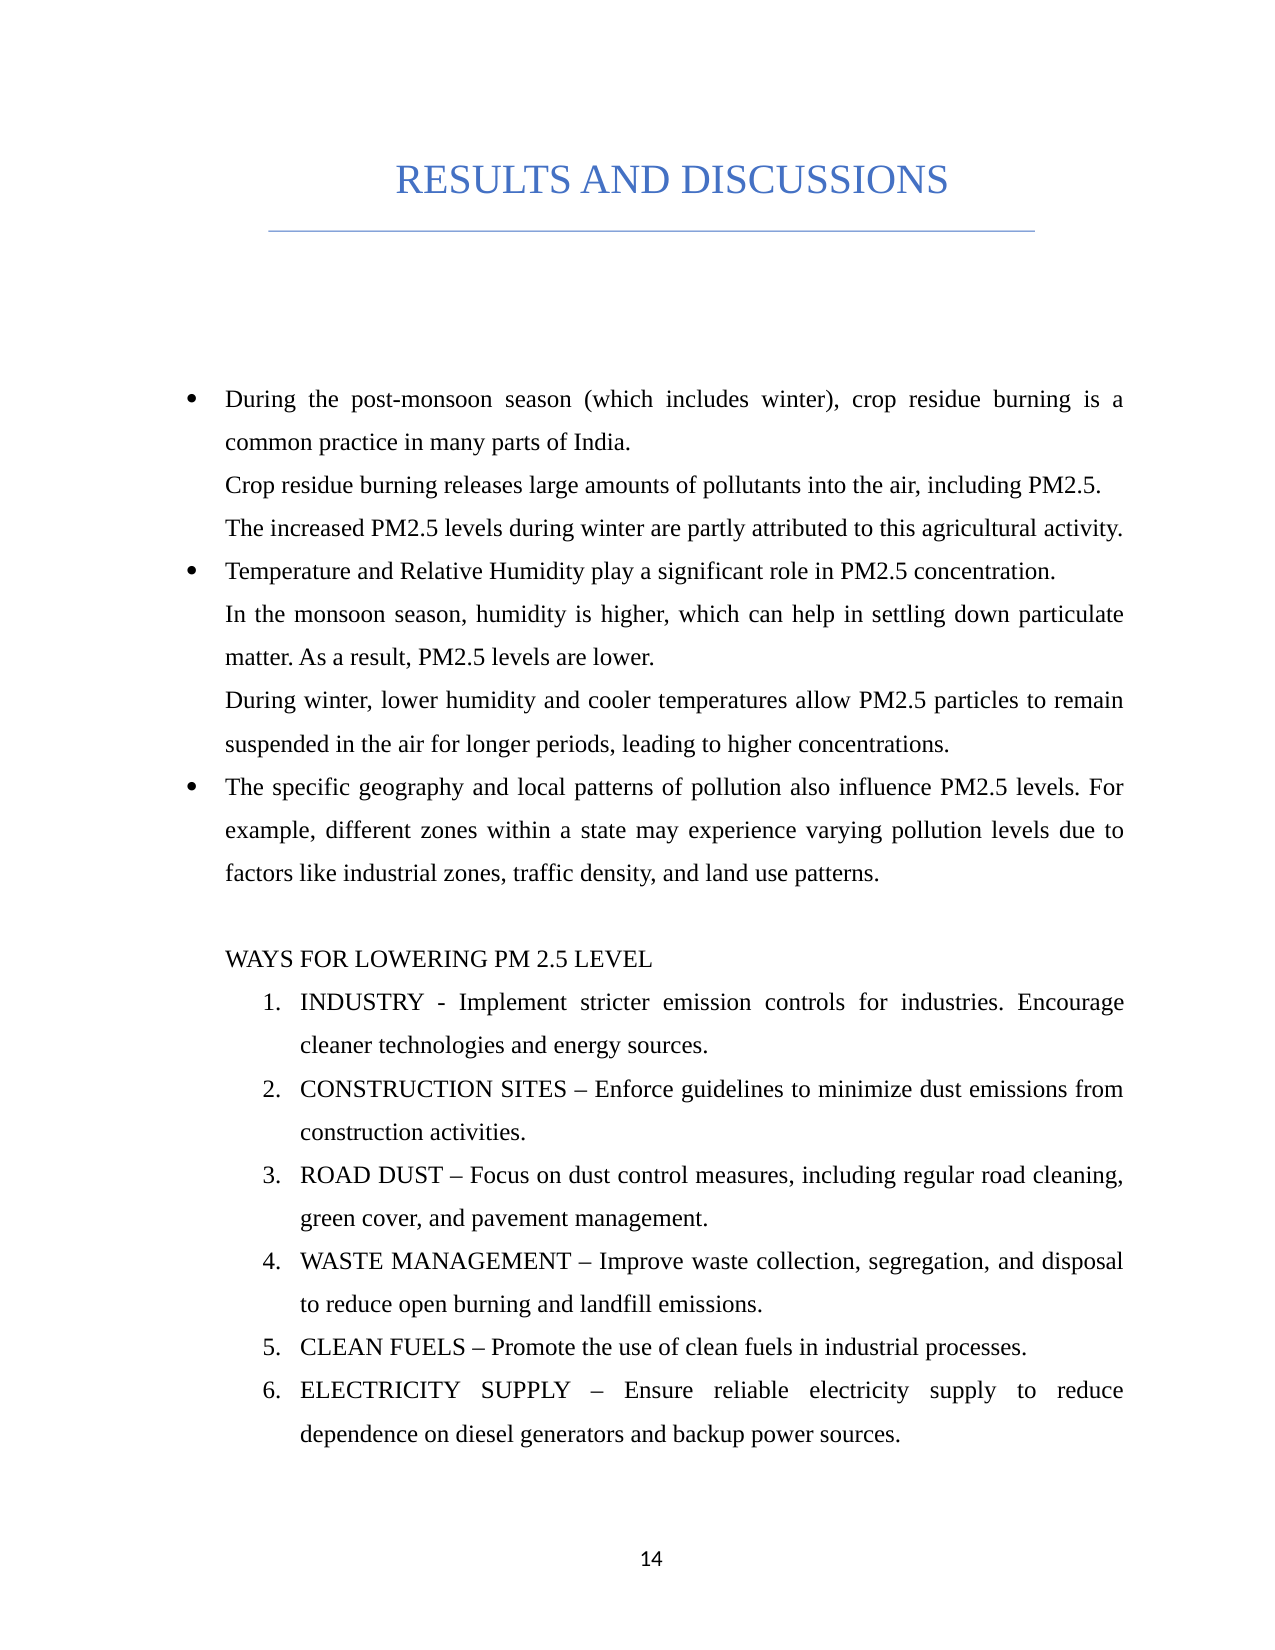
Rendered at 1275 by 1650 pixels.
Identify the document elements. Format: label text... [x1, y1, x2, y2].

list CONSTRUCTION SITES – Enforce guidelines to minimize dust emissions from construction activities. [262, 1074, 1125, 1146]
list ROAD DUST – Focus on dust control measures, including regular road cleaning, green cover, and pavement management. [262, 1160, 1125, 1232]
list In the monsoon season, humidity is higher, which can help in settling down particulate matter. As a result, PM2.5 levels are lower. [225, 599, 1125, 671]
list Crop residue burning releases large amounts of pollutants into the air, including PM2.5. [225, 470, 1125, 499]
list WAYS FOR LOWERING PM 2.5 LEVEL [225, 944, 1125, 973]
list CLEAN FUELS – Promote the use of clean fuels in industrial processes. [262, 1332, 1125, 1361]
list During winter, lower humidity and cooler temperatures allow PM2.5 particles to remain suspended in the air for longer periods, leading to higher concentrations. [225, 686, 1125, 757]
list INDUSTRY - Implement stricter emission controls for industries. Encourage cleaner technologies and energy sources. [262, 987, 1125, 1059]
list The increased PM2.5 levels during winter are partly attributed to this agricultural activity. [225, 513, 1125, 542]
subtitle RESULTS AND DISCUSSIONS [150, 154, 1125, 202]
list ELECTRICITY SUPPLY – Ensure reliable electricity supply to reduce dependence on diesel generators and backup power sources. [262, 1376, 1125, 1447]
list Temperature and Relative Humidity play a significant role in PM2.5 concentration. [187, 556, 1125, 585]
list During the post-monsoon season (which includes winter), crop residue burning is a common practice in many parts of India. [187, 384, 1125, 456]
list WASTE MANAGEMENT – Improve waste collection, segregation, and disposal to reduce open burning and landfill emissions. [262, 1246, 1125, 1318]
list The specific geography and local patterns of pollution also influence PM2.5 levels. For example, different zones within a state may experience varying pollution levels due to factors like industrial zones, traffic density, and land use patterns. [187, 772, 1125, 887]
